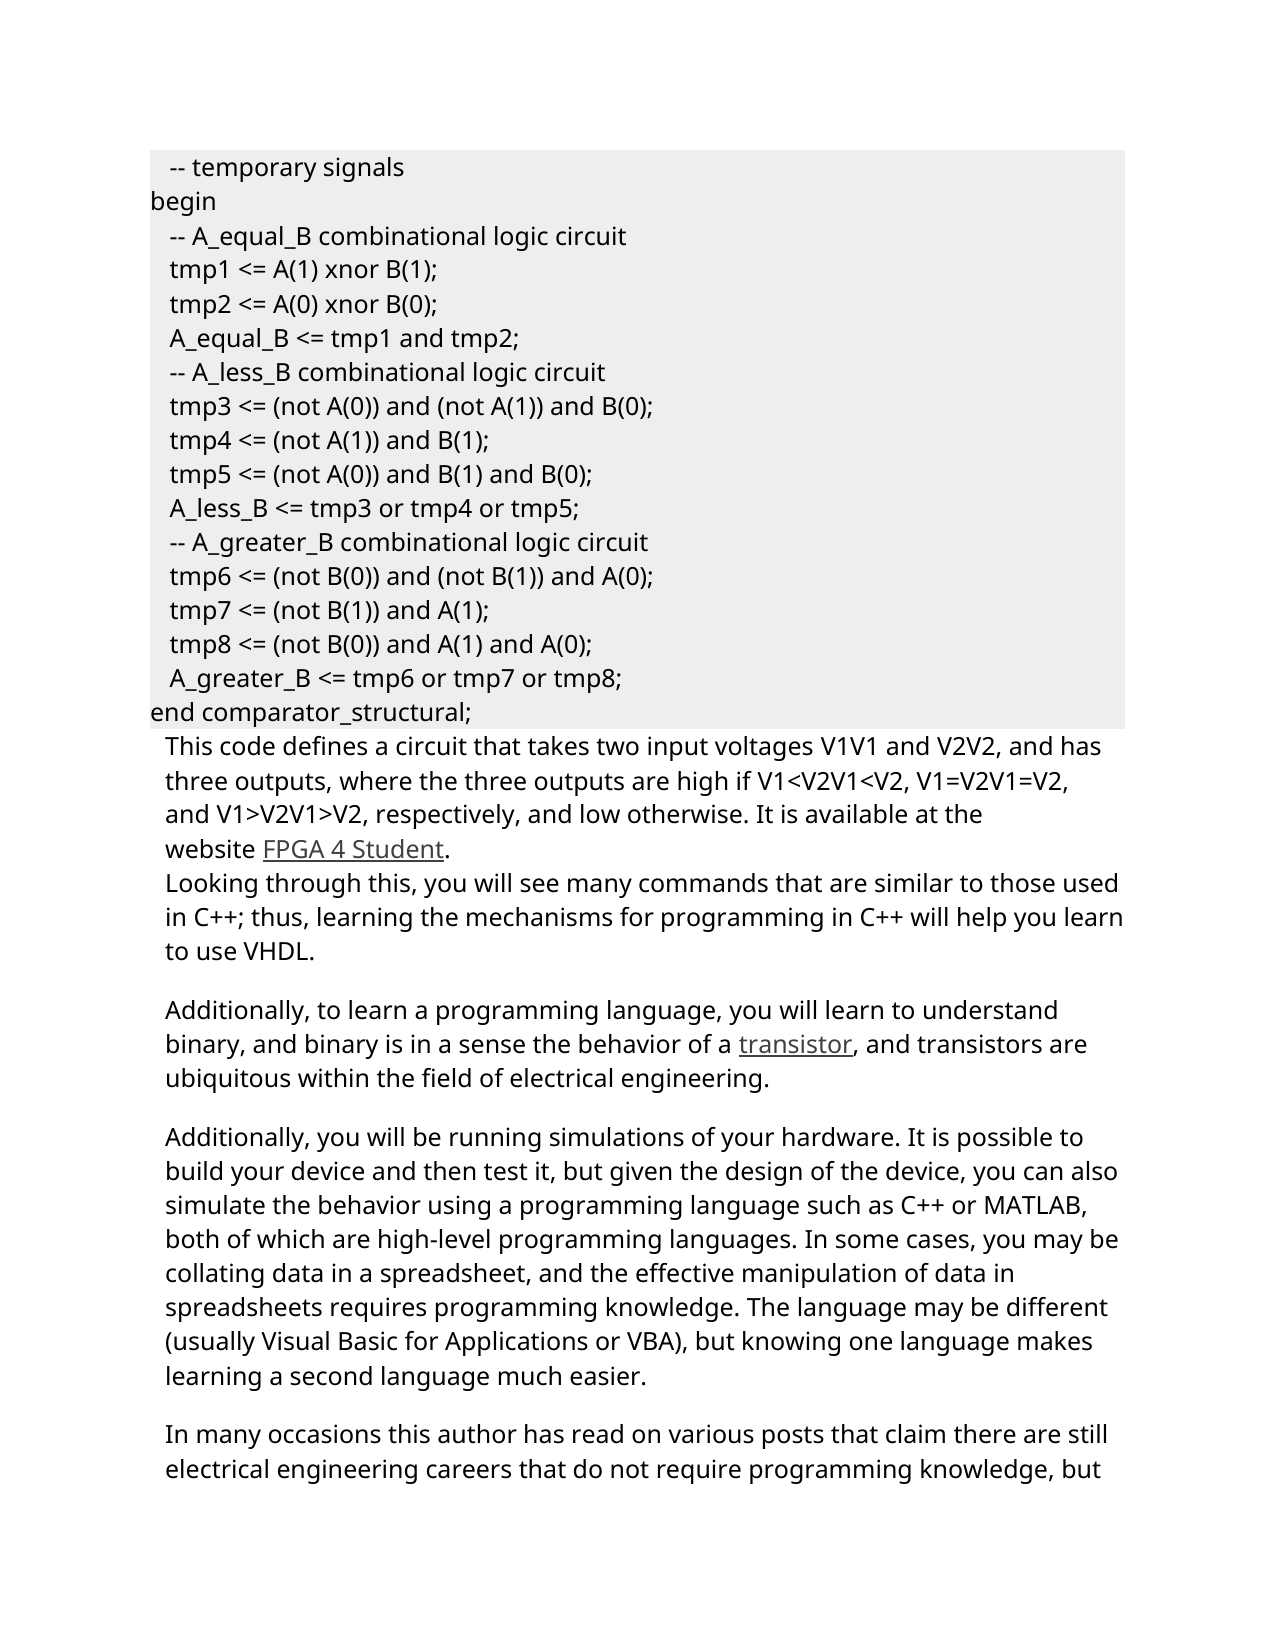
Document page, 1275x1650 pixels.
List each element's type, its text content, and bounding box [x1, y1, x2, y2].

text A_greater_B <= tmp6 or tmp7 or tmp8; [150, 661, 1125, 695]
text Additionally, to learn a programming language, you will learn to understand binary, and binary is in a sense the behavior of a transistor, and transistors are ubiquitous within the field of electrical engineering. [165, 992, 1125, 1095]
text tmp6 <= (not B(0)) and (not B(1)) and A(0); [150, 559, 1125, 593]
text tmp8 <= (not B(0)) and A(1) and A(0); [150, 627, 1125, 661]
text -- A_greater_B combinational logic circuit [150, 525, 1125, 559]
text -- temporary signals [150, 150, 1125, 184]
text -- A_equal_B combinational logic circuit [150, 218, 1125, 252]
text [165, 1417, 1125, 1485]
text A_equal_B <= tmp1 and tmp2; [150, 320, 1125, 354]
text tmp4 <= (not A(1)) and B(1); [150, 422, 1125, 457]
text tmp3 <= (not A(0)) and (not A(1)) and B(0); [150, 388, 1125, 422]
text A_less_B <= tmp3 or tmp4 or tmp5; [150, 491, 1125, 525]
text tmp7 <= (not B(1)) and A(1); [150, 593, 1125, 627]
text end comparator_structural; [150, 695, 1125, 729]
text This code defines a circuit that takes two input voltages V1V1 and V2V2, and has three outputs, where the three outputs are high if V1<V2V1<V2, V1=V2V1=V2, and V1>V2V1>V2, respectively, and low otherwise. It is available at the website FPGA 4 Student. [165, 729, 1125, 865]
text -- A_less_B combinational logic circuit [150, 354, 1125, 388]
text tmp2 <= A(0) xnor B(0); [150, 286, 1125, 320]
text tmp5 <= (not A(0)) and B(1) and B(0); [150, 457, 1125, 491]
text Additionally, you will be running simulations of your hardware. It is possible to build your device and then test it, but given the design of the device, you can also simulate the behavior using a programming language such as C++ or MATLAB, both of which are high-level programming languages. In some cases, you may be collating data in a spreadsheet, and the effective manipulation of data in spreadsheets requires programming knowledge. The language may be different (usually Visual Basic for Applications or VBA), but knowing one language makes learning a second language much easier. [165, 1120, 1125, 1392]
text tmp1 <= A(1) xnor B(1); [150, 252, 1125, 286]
text Looking through this, you will see many commands that are similar to those used in C++; thus, learning the mechanisms for programming in C++ will help you learn to use VHDL. [165, 865, 1125, 967]
text begin [150, 184, 1125, 218]
